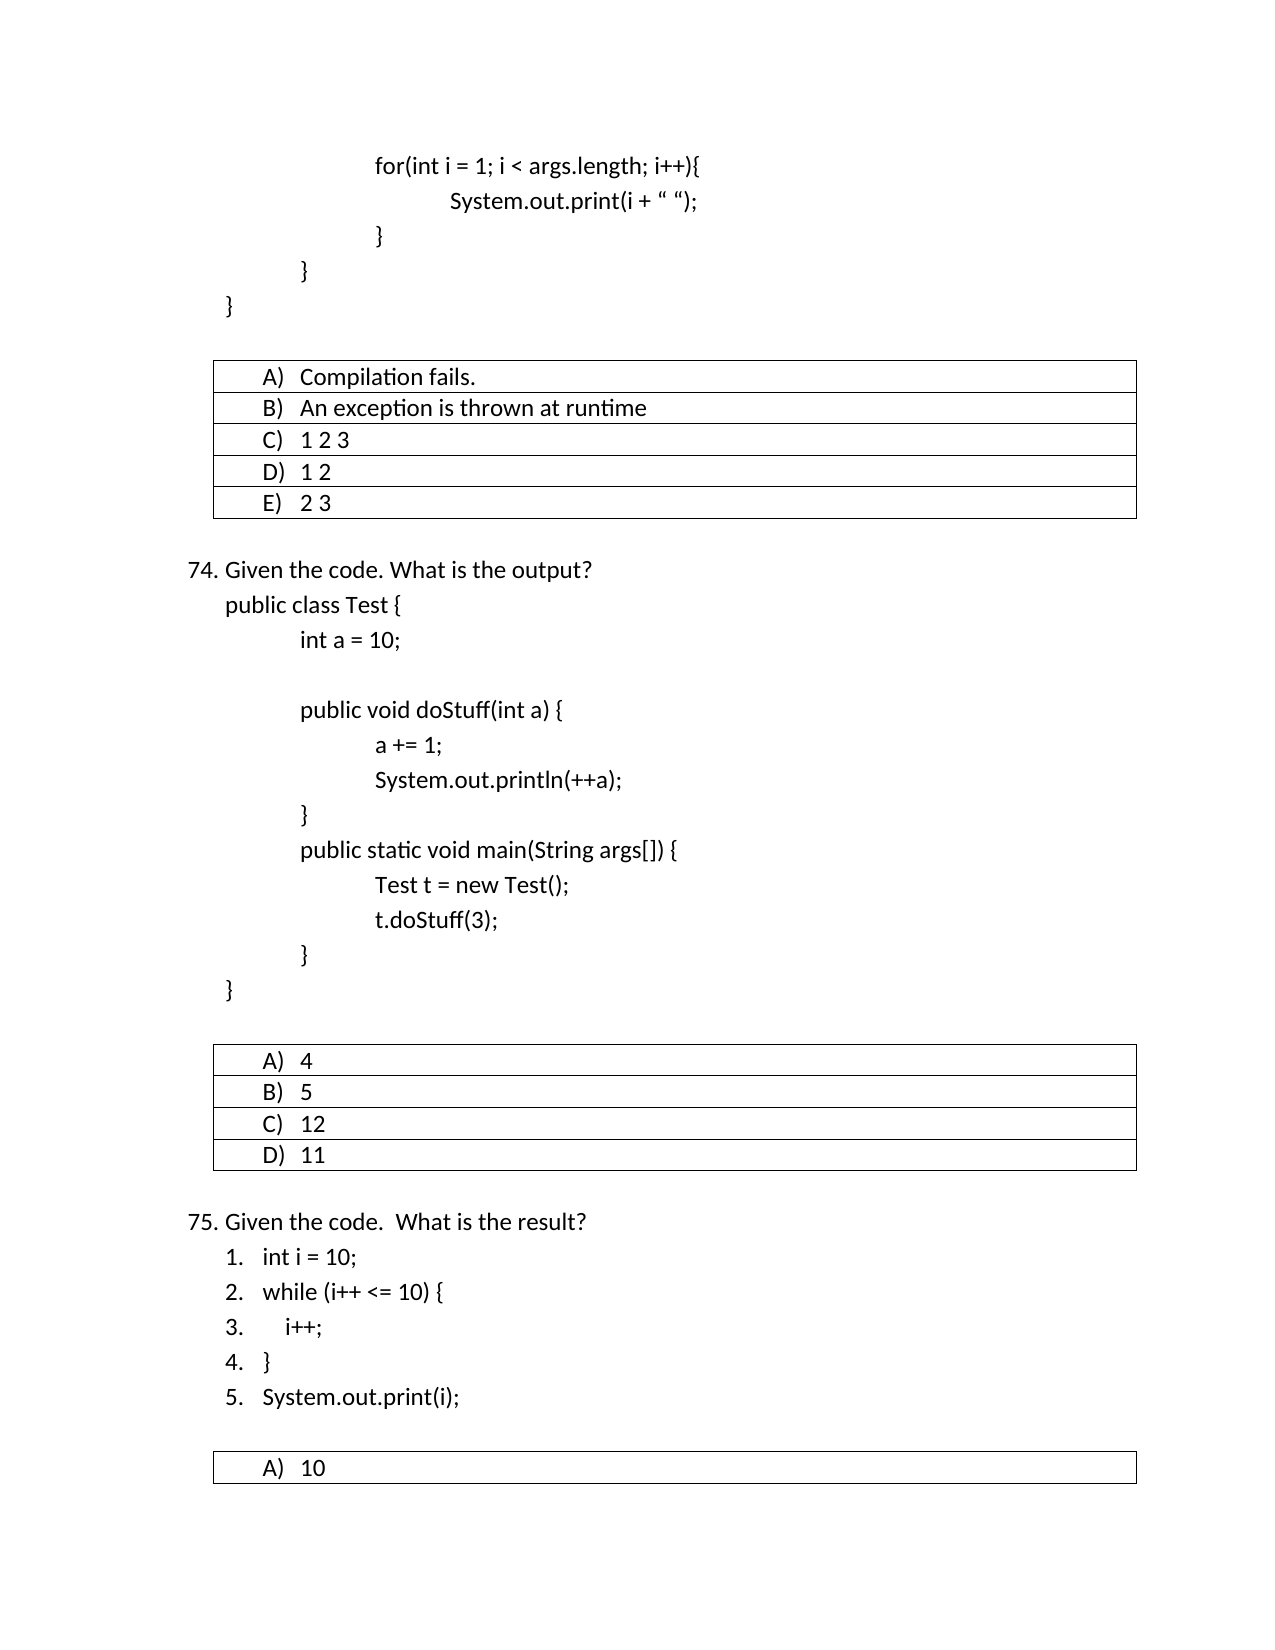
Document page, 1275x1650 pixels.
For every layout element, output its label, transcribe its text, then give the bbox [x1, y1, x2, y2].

table_cell 2 3 [214, 487, 1136, 518]
list a += 1; [225, 729, 1125, 759]
list i++; [225, 1311, 1125, 1342]
list } [225, 974, 1125, 1004]
list } [225, 220, 1125, 251]
list System.out.println(++a); [225, 764, 1125, 794]
list for(int i = 1; i < args.length; i++){ [225, 150, 1125, 181]
list t.doStuff(3); [225, 904, 1125, 934]
list int a = 10; [225, 624, 1125, 654]
list } [225, 290, 1125, 321]
list System.out.print(i + “ “); [225, 185, 1125, 216]
list } [225, 255, 1125, 286]
list int i = 10; [225, 1241, 1125, 1272]
table_cell 11 [214, 1140, 1136, 1170]
list public static void main(String args[]) { [225, 834, 1125, 864]
table_cell An exception is thrown at runtime [214, 393, 1136, 423]
list Test t = new Test(); [225, 869, 1125, 899]
table_cell 1 2 [214, 456, 1136, 486]
list } [225, 939, 1125, 969]
list } [225, 1346, 1125, 1377]
list while (i++ <= 10) { [225, 1276, 1125, 1307]
table_cell 1 2 3 [214, 424, 1136, 455]
list public class Test { [225, 589, 1125, 619]
list } [225, 799, 1125, 829]
table_cell 12 [214, 1108, 1136, 1138]
table_cell 5 [214, 1076, 1136, 1107]
list public void doStuff(int a) { [225, 694, 1125, 724]
list Given the code. What is the result? [187, 1206, 1125, 1237]
table_header 4 [214, 1045, 1136, 1075]
list Given the code. What is the output? [187, 554, 1125, 584]
list System.out.print(i); [225, 1381, 1125, 1412]
table_header Compilation fails. [214, 361, 1136, 392]
table_header 10 [214, 1452, 1136, 1483]
